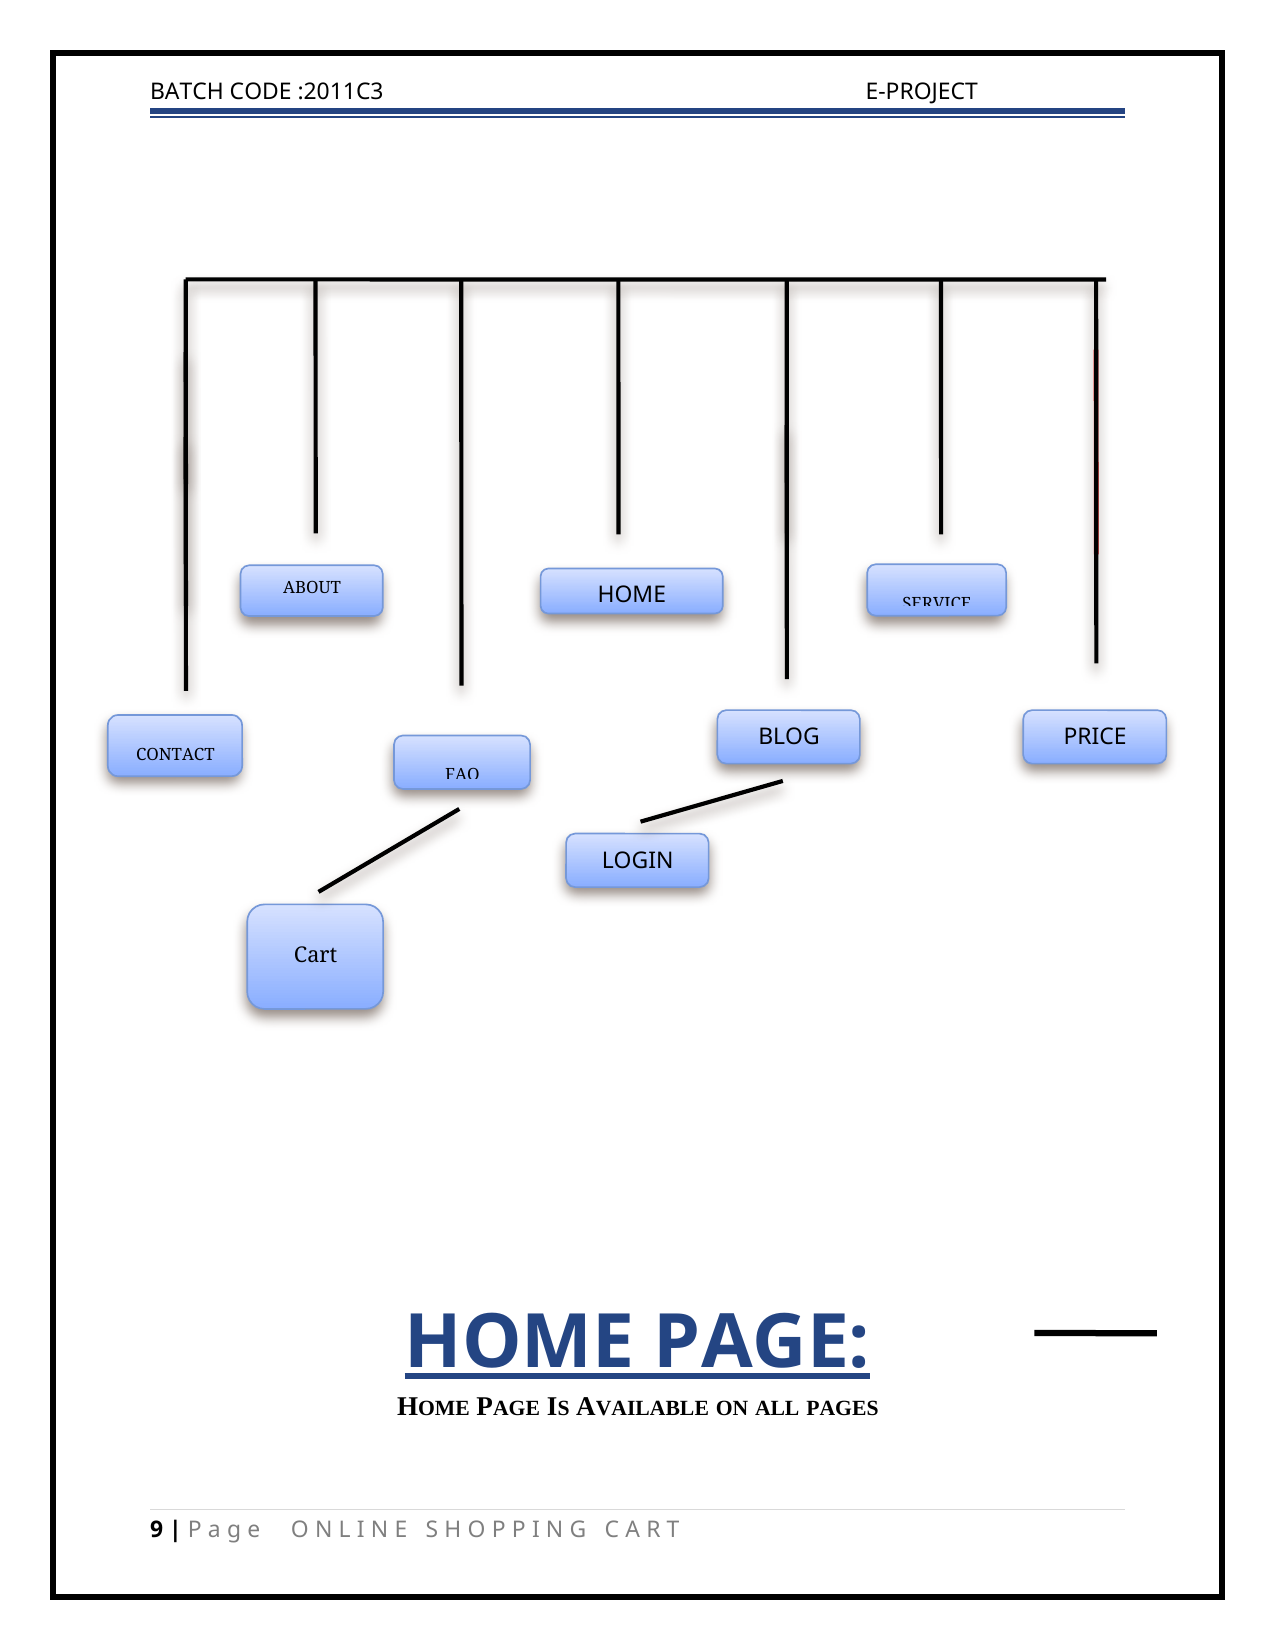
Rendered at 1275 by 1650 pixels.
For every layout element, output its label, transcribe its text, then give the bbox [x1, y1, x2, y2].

text HOME PAGE: [150, 1287, 1125, 1390]
text Home Page Is Available on all pages [150, 1390, 1125, 1421]
